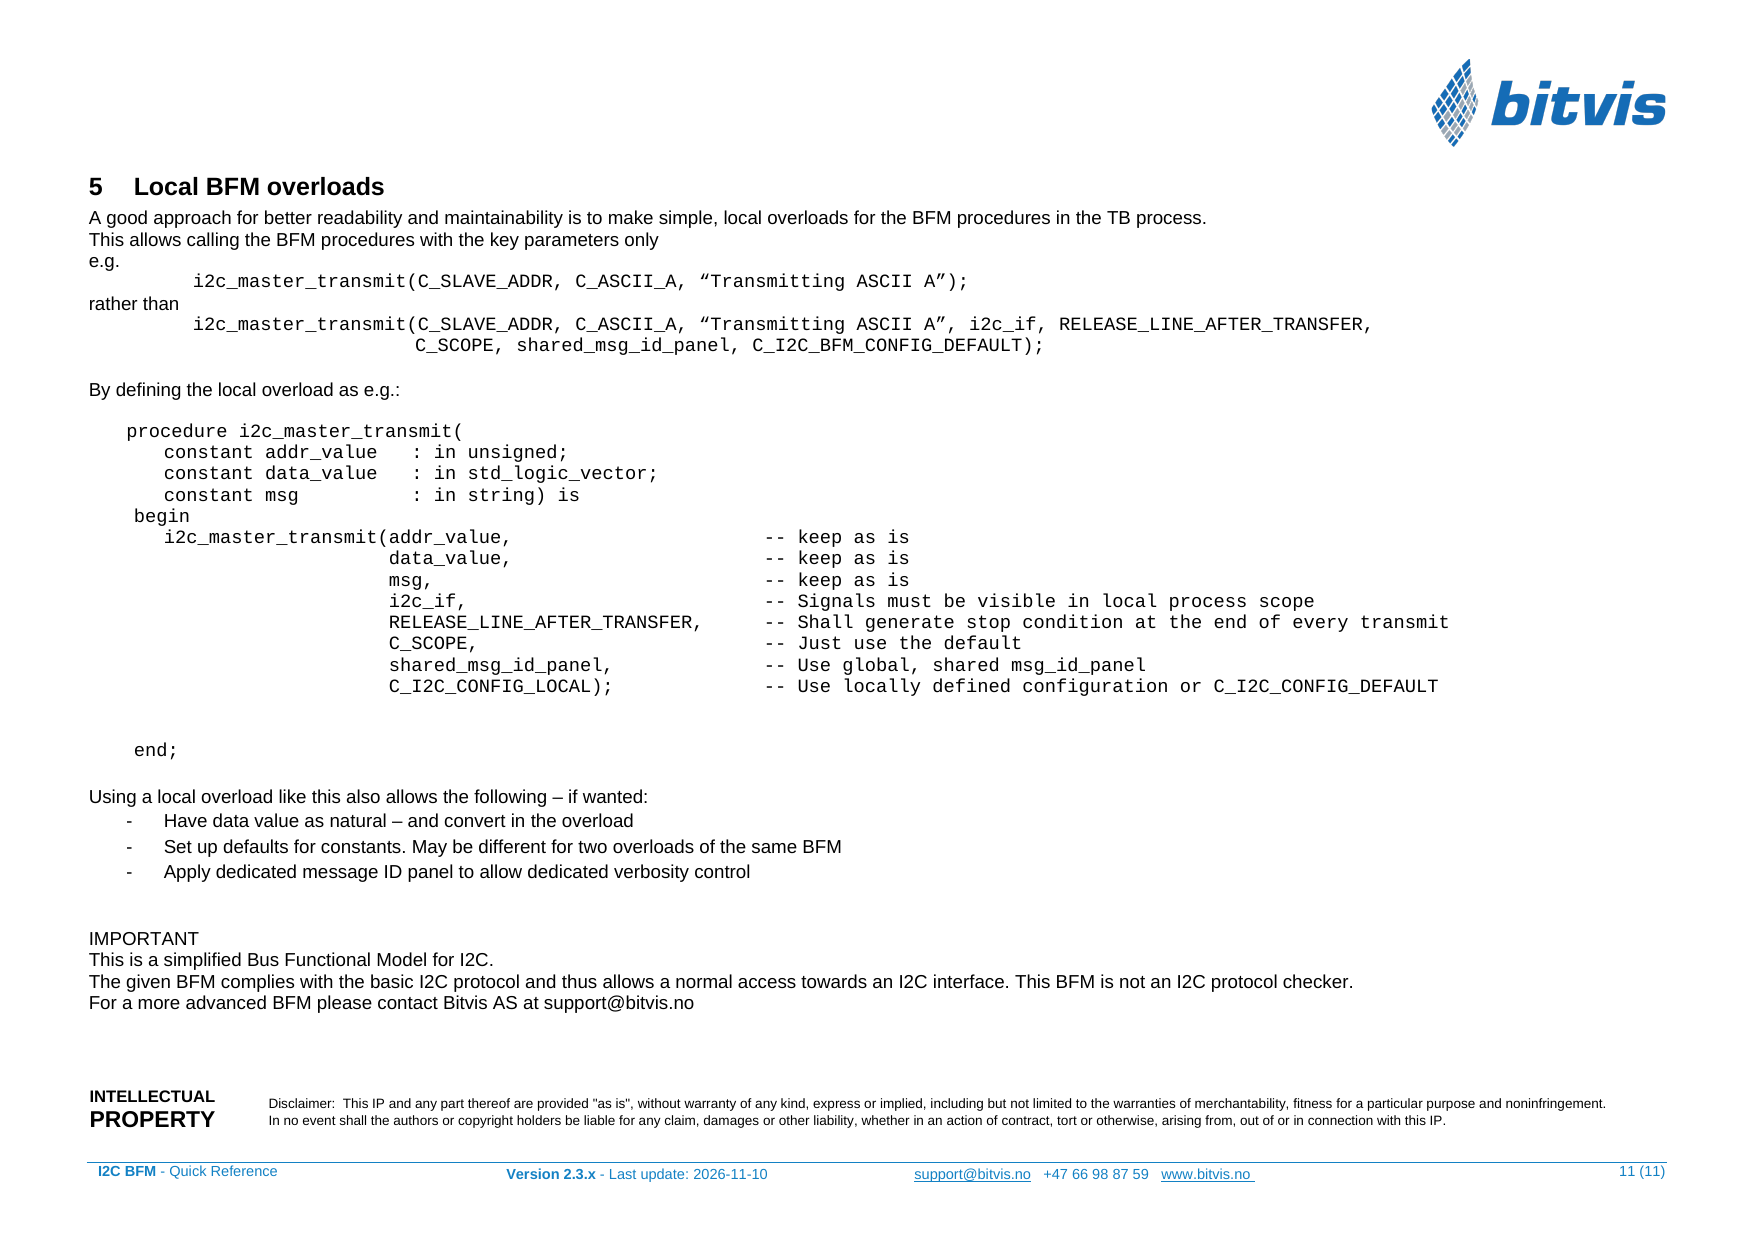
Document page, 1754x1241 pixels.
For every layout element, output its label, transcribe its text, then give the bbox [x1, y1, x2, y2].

text begin [88, 507, 1665, 528]
text constant data_value : in std_logic_vector; [88, 464, 1665, 485]
text i2c_if, -- Signals must be visible in local process scope [163, 592, 1665, 613]
text constant addr_value : in unsigned; [88, 443, 1665, 464]
text i2c_master_transmit(C_SLAVE_ADDR, C_ASCII_A, “Transmitting ASCII A”, i2c_if, RELEASE_LINE_AFTER_TRANSFER, [88, 314, 1665, 336]
text By defining the local overload as e.g.: [88, 378, 1665, 422]
text i2c_master_transmit(C_SLAVE_ADDR, C_ASCII_A, “Transmitting ASCII A”); [88, 272, 1665, 293]
subtitle Local BFM overloads [88, 172, 1665, 201]
text IMPORTANT This is a simplified Bus Functional Model for I2C. The given BFM complies with the basic I2C protocol and thus allows a normal access towards an I2C interface. This BFM is not an I2C protocol checker. For a more advanced BFM please contact Bitvis AS at support@bitvis.no [88, 927, 1665, 1014]
text constant msg : in string) is [88, 485, 1665, 507]
text e.g. [88, 250, 1665, 272]
list Set up defaults for constants. May be different for two overloads of the same BFM [126, 833, 1665, 859]
text C_SCOPE, -- Just use the default [163, 634, 1665, 655]
text msg, -- keep as is [238, 570, 1665, 592]
text shared_msg_id_panel, -- Use global, shared msg_id_panel [163, 655, 1665, 677]
list Have data value as natural – and convert in the overload [126, 808, 1665, 833]
text A good approach for better readability and maintainability is to make simple, local overloads for the BFM procedures in the TB process. [88, 207, 1665, 228]
text i2c_master_transmit(addr_value, -- keep as is [88, 528, 1665, 549]
list Apply dedicated message ID panel to allow dedicated verbosity control [126, 859, 1665, 884]
text data_value, -- keep as is [313, 549, 1665, 570]
text C_SCOPE, shared_msg_id_panel, C_I2C_BFM_CONFIG_DEFAULT); [88, 336, 1665, 357]
text RELEASE_LINE_AFTER_TRANSFER, -- Shall generate stop condition at the end of every transmit [163, 613, 1665, 634]
text end; [88, 741, 1665, 762]
text rather than [88, 293, 1665, 314]
text procedure i2c_master_transmit( [88, 422, 1665, 443]
text Using a local overload like this also allows the following – if wanted: [88, 786, 1665, 808]
picture [1431, 59, 1666, 147]
text C_I2C_CONFIG_LOCAL); -- Use locally defined configuration or C_I2C_CONFIG_DEFAULT [238, 677, 1665, 698]
text This allows calling the BFM procedures with the key parameters only [88, 228, 1665, 250]
